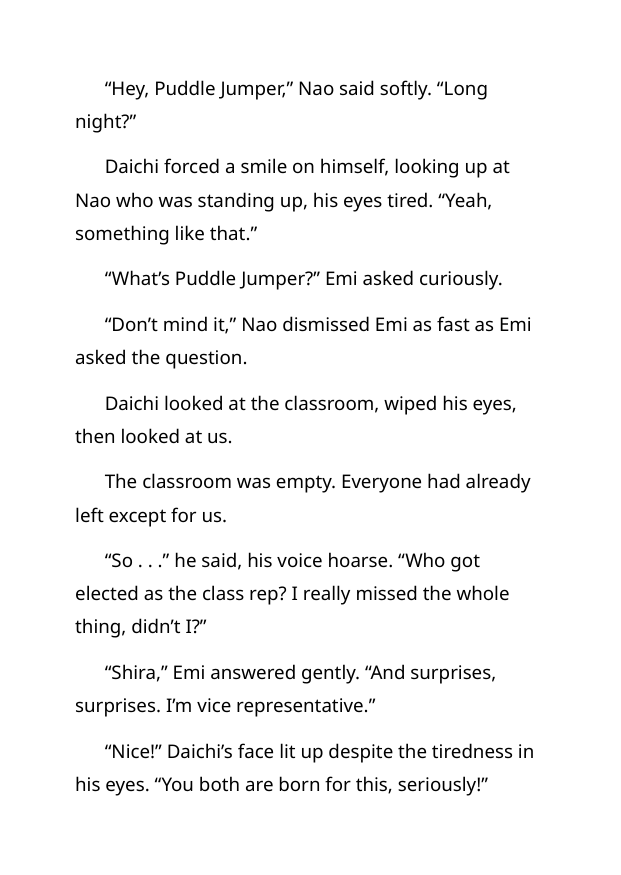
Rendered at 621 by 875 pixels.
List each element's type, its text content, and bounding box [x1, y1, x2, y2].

text “Don’t mind it,” Nao dismissed Emi as fast as Emi asked the question. [75, 311, 545, 370]
text Daichi looked at the classroom, wiped his eyes, then looked at us. [75, 390, 545, 449]
text “Hey, Puddle Jumper,” Nao said softly. “Long night?” [75, 75, 545, 134]
text “What’s Puddle Jumper?” Emi asked curiously. [75, 266, 545, 291]
text The classroom was empty. Everyone had already left except for us. [75, 469, 545, 527]
text “Shira,” Emi answered gently. “And surprises, surprises. I’m vice representative.” [75, 659, 545, 718]
text “Nice!” Daichi’s face lit up despite the tiredness in his eyes. “You both are born for this, seriously!” [75, 738, 545, 797]
text “So . . .” he said, his voice hoarse. “Who got elected as the class rep? I really missed the whole thing, didn’t I?” [75, 547, 545, 639]
text Daichi forced a smile on himself, looking up at Nao who was standing up, his eyes tired. “Yeah, something like that.” [75, 154, 545, 246]
